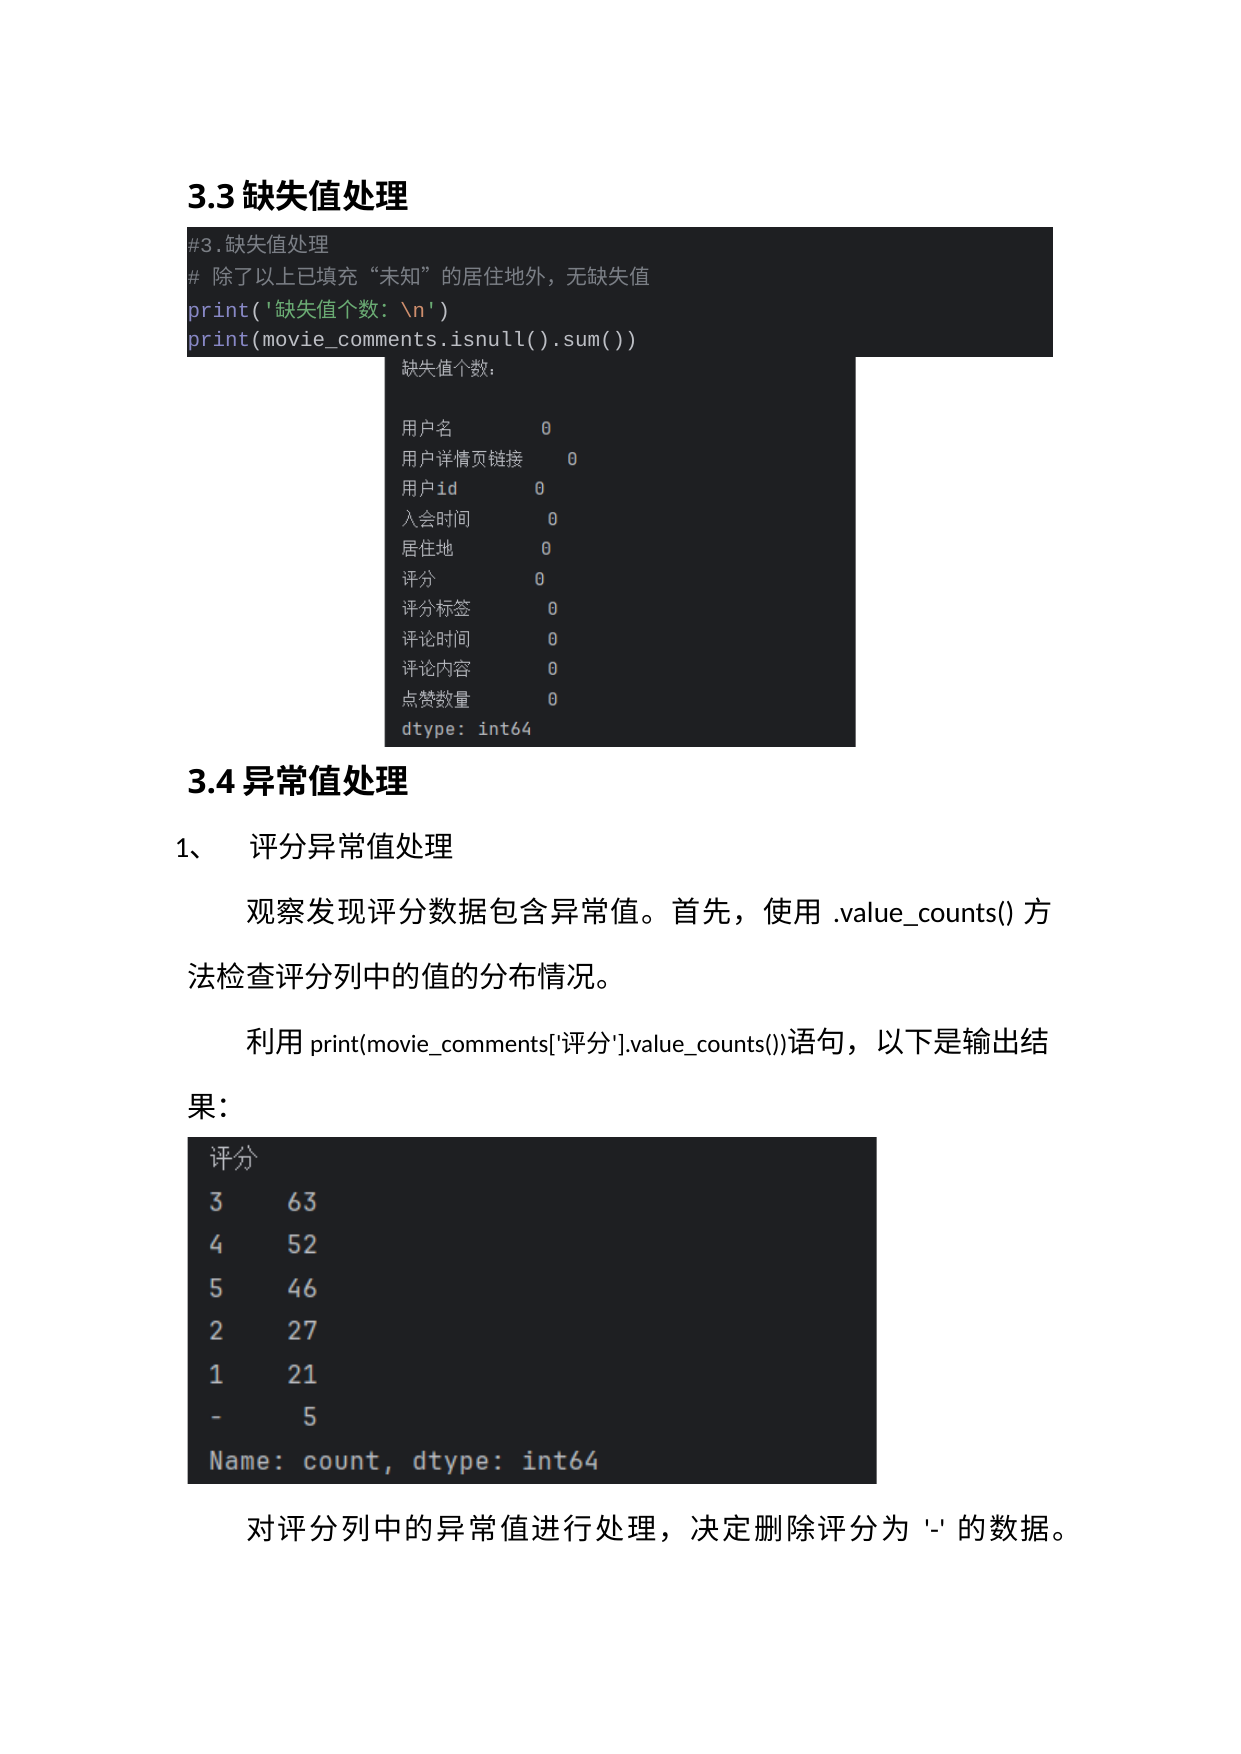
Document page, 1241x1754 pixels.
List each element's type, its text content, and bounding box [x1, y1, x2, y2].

list 评分异常值处理 [174, 812, 1053, 877]
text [187, 1494, 1053, 1559]
picture [187, 1137, 877, 1484]
picture [384, 357, 856, 747]
text #3.缺失值处理 # 除了以上已填充“未知”的居住地外，无缺失值 print('缺失值个数：\n') print(movie_comments.isnull().sum()) [187, 227, 1053, 357]
subtitle 3.4异常值处理 [187, 747, 1053, 812]
text 观察发现评分数据包含异常值。首先，使用 .value_counts() 方法检查评分列中的值的分布情况。 [187, 877, 1053, 1007]
subtitle 3.3缺失值处理 [187, 162, 1053, 227]
text 利用print(movie_comments['评分'].value_counts())语句，以下是输出结果： [187, 1007, 1053, 1137]
